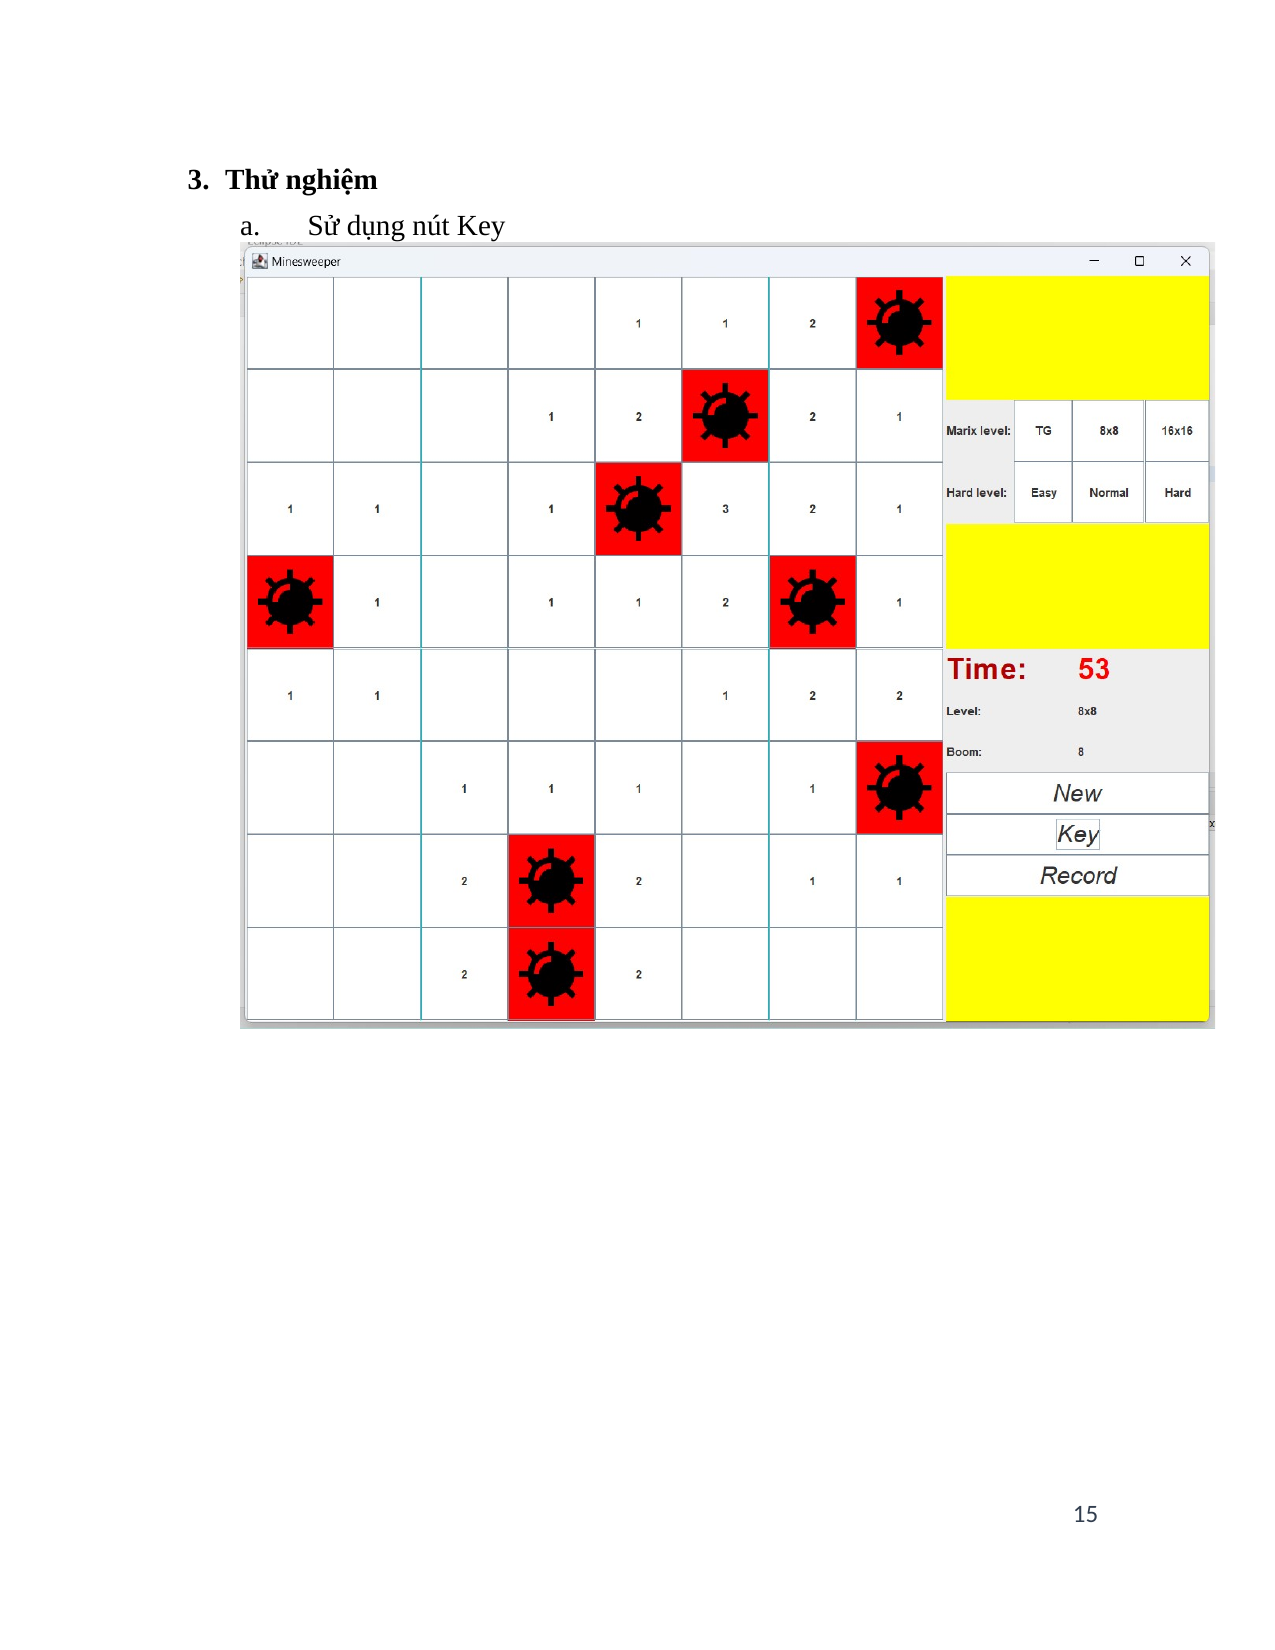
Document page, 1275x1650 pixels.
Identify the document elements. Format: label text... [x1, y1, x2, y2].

subtitle Thử nghiệm [187, 162, 1095, 196]
list Sử dụng nút Key [195, 208, 1095, 242]
picture [240, 242, 1216, 1029]
